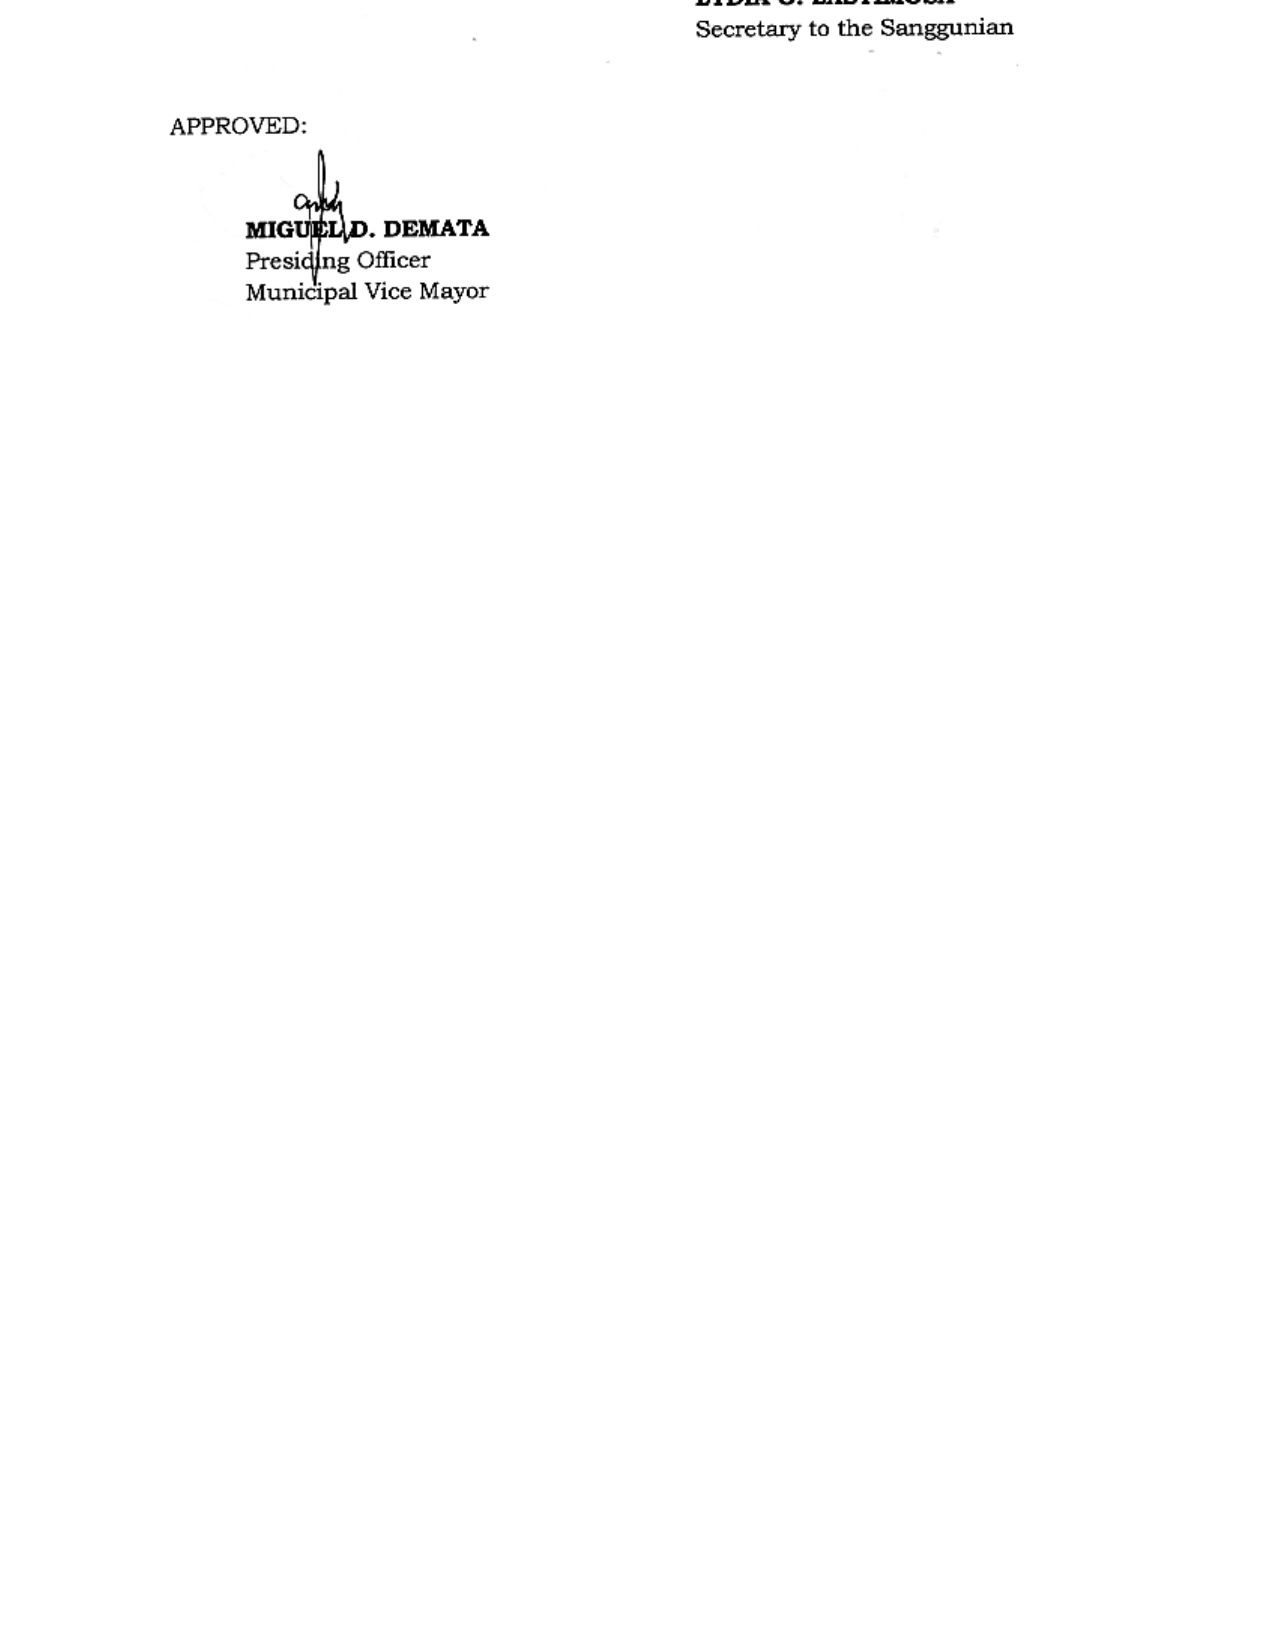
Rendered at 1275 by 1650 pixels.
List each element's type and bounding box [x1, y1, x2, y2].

picture [150, 0, 1065, 328]
